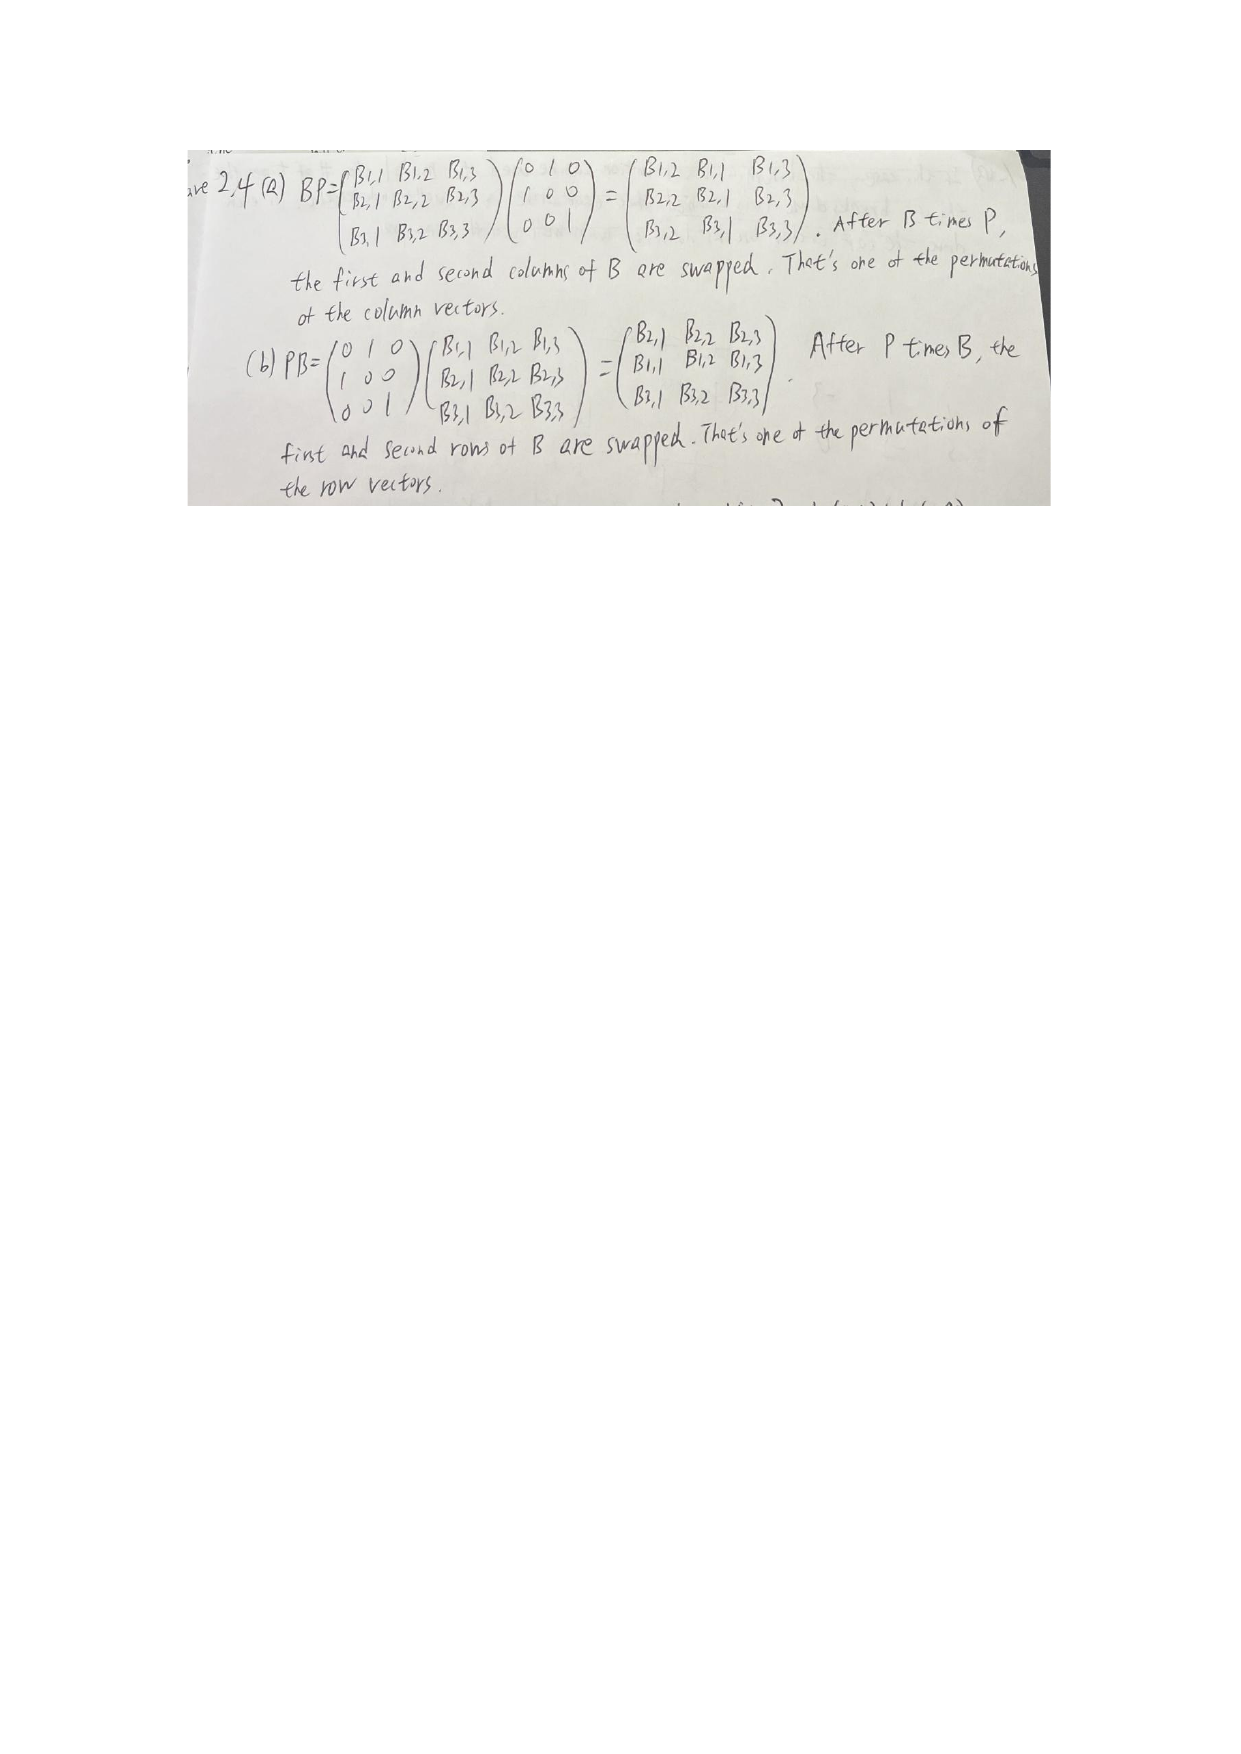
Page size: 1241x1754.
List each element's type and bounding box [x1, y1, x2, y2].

picture [187, 150, 1051, 506]
